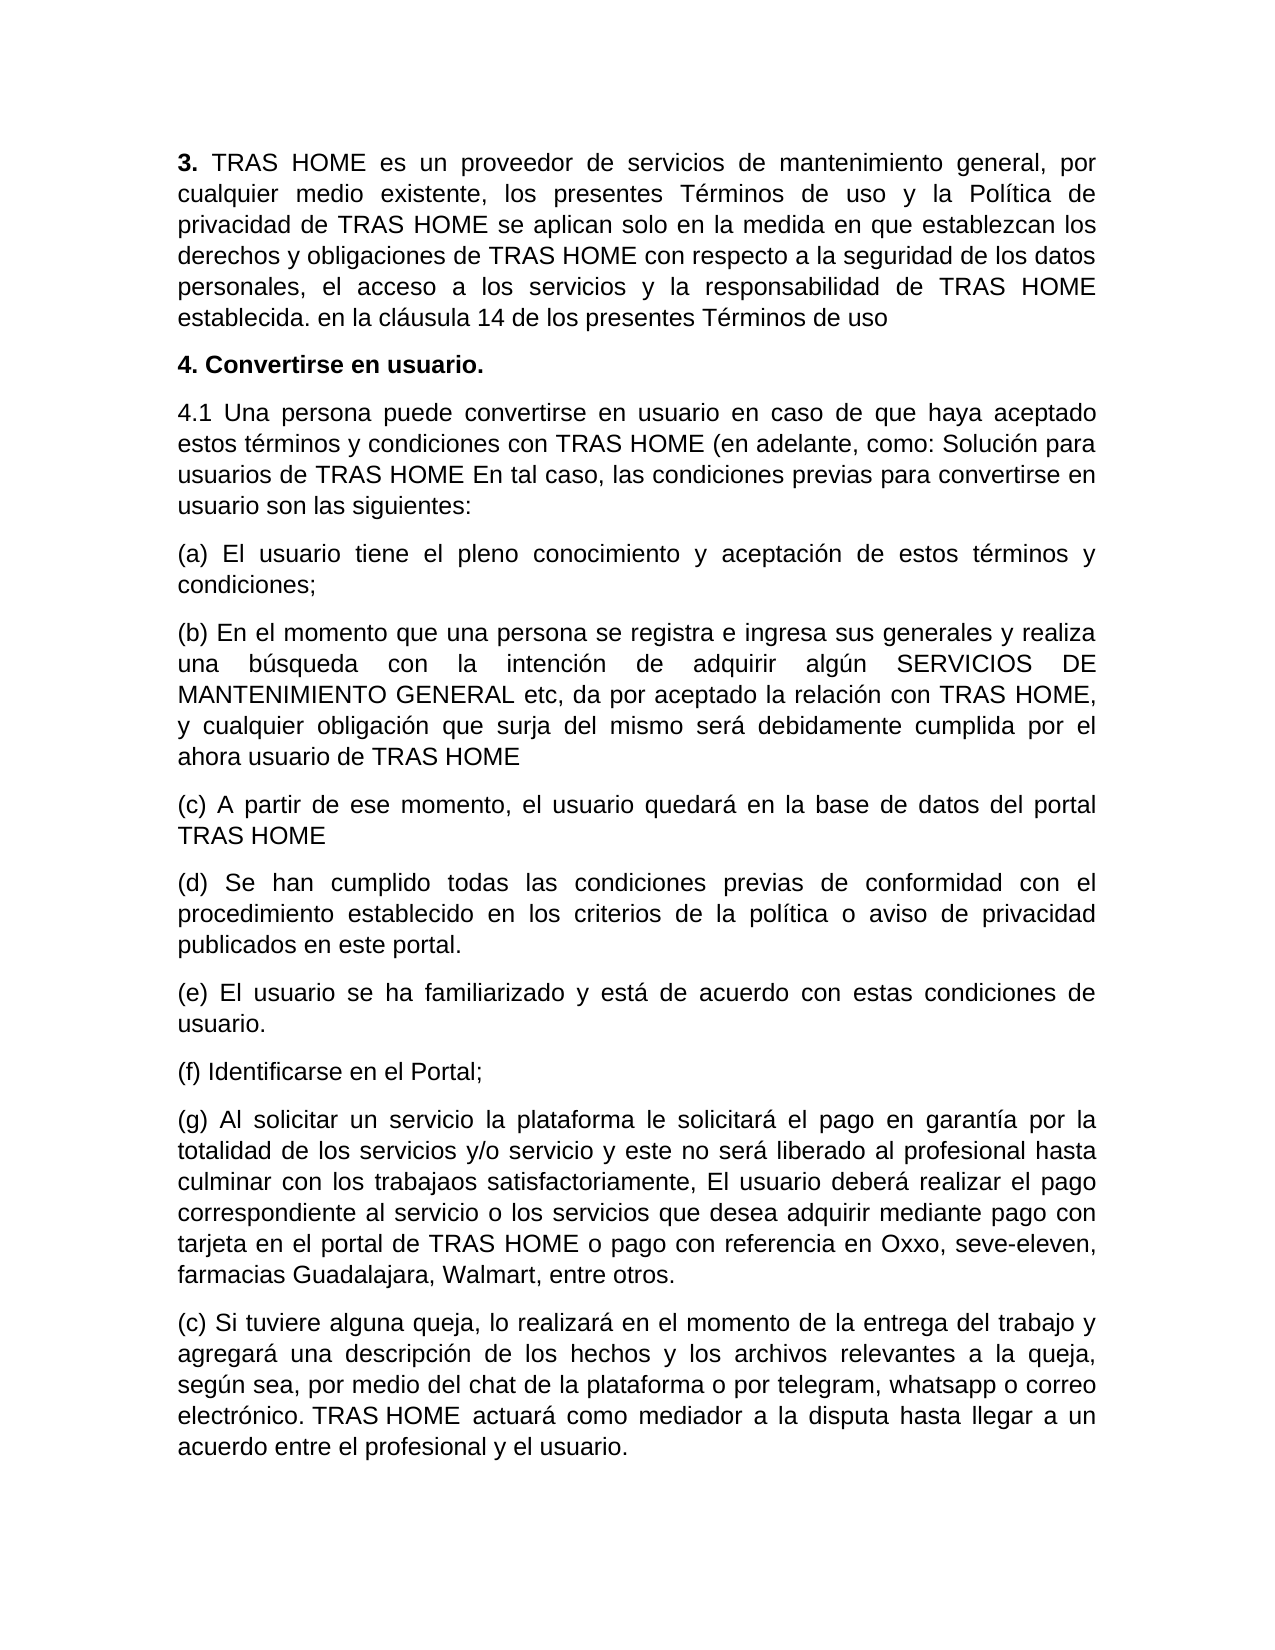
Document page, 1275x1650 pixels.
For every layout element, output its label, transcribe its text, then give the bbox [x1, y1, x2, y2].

text (e) El usuario se ha familiarizado y está de acuerdo con estas condiciones de usuario. [177, 978, 1098, 1038]
text 3. TRAS HOME es un proveedor de servicios de mantenimiento general, por cualquier medio existente, los presentes Términos de uso y la Política de privacidad de TRAS HOME se aplican solo en la medida en que establezcan los derechos y obligaciones de TRAS HOME con respecto a la seguridad de los datos personales, el acceso a los servicios y la responsabilidad de TRAS HOME establecida. en la cláusula 14 de los presentes Términos de uso [177, 148, 1098, 332]
text (b) En el momento que una persona se registra e ingresa sus generales y realiza una búsqueda con la intención de adquirir algún SERVICIOS DE MANTENIMIENTO GENERAL etc, da por aceptado la relación con TRAS HOME, y cualquier obligación que surja del mismo será debidamente cumplida por el ahora usuario de TRAS HOME [177, 618, 1098, 771]
text (g) Al solicitar un servicio la plataforma le solicitará el pago en garantía por la totalidad de los servicios y/o servicio y este no será liberado al profesional hasta culminar con los trabajaos satisfactoriamente, El usuario deberá realizar el pago correspondiente al servicio o los servicios que desea adquirir mediante pago con tarjeta en el portal de TRAS HOME o pago con referencia en Oxxo, seve-eleven, farmacias Guadalajara, Walmart, entre otros. [177, 1105, 1098, 1289]
text (d) Se han cumplido todas las condiciones previas de conformidad con el procedimiento establecido en los criterios de la política o aviso de privacidad publicados en este portal. [177, 868, 1098, 959]
text (c) Si tuviere alguna queja, lo realizará en el momento de la entrega del trabajo y agregará una descripción de los hechos y los archivos relevantes a la queja, según sea, por medio del chat de la plataforma o por telegram, whatsapp o correo electrónico. TRAS HOME actuará como mediador a la disputa hasta llegar a un acuerdo entre el profesional y el usuario. [177, 1308, 1098, 1461]
text 4. Convertirse en usuario. [177, 351, 1098, 379]
text 4.1 Una persona puede convertirse en usuario en caso de que haya aceptado estos términos y condiciones con TRAS HOME (en adelante, como: Solución para usuarios de TRAS HOME En tal caso, las condiciones previas para convertirse en usuario son las siguientes: [177, 398, 1098, 520]
text (c) A partir de ese momento, el usuario quedará en la base de datos del portal TRAS HOME [177, 790, 1098, 849]
text (a) El usuario tiene el pleno conocimiento y aceptación de estos términos y condiciones; [177, 539, 1098, 599]
text (f) Identificarse en el Portal; [177, 1057, 1098, 1086]
